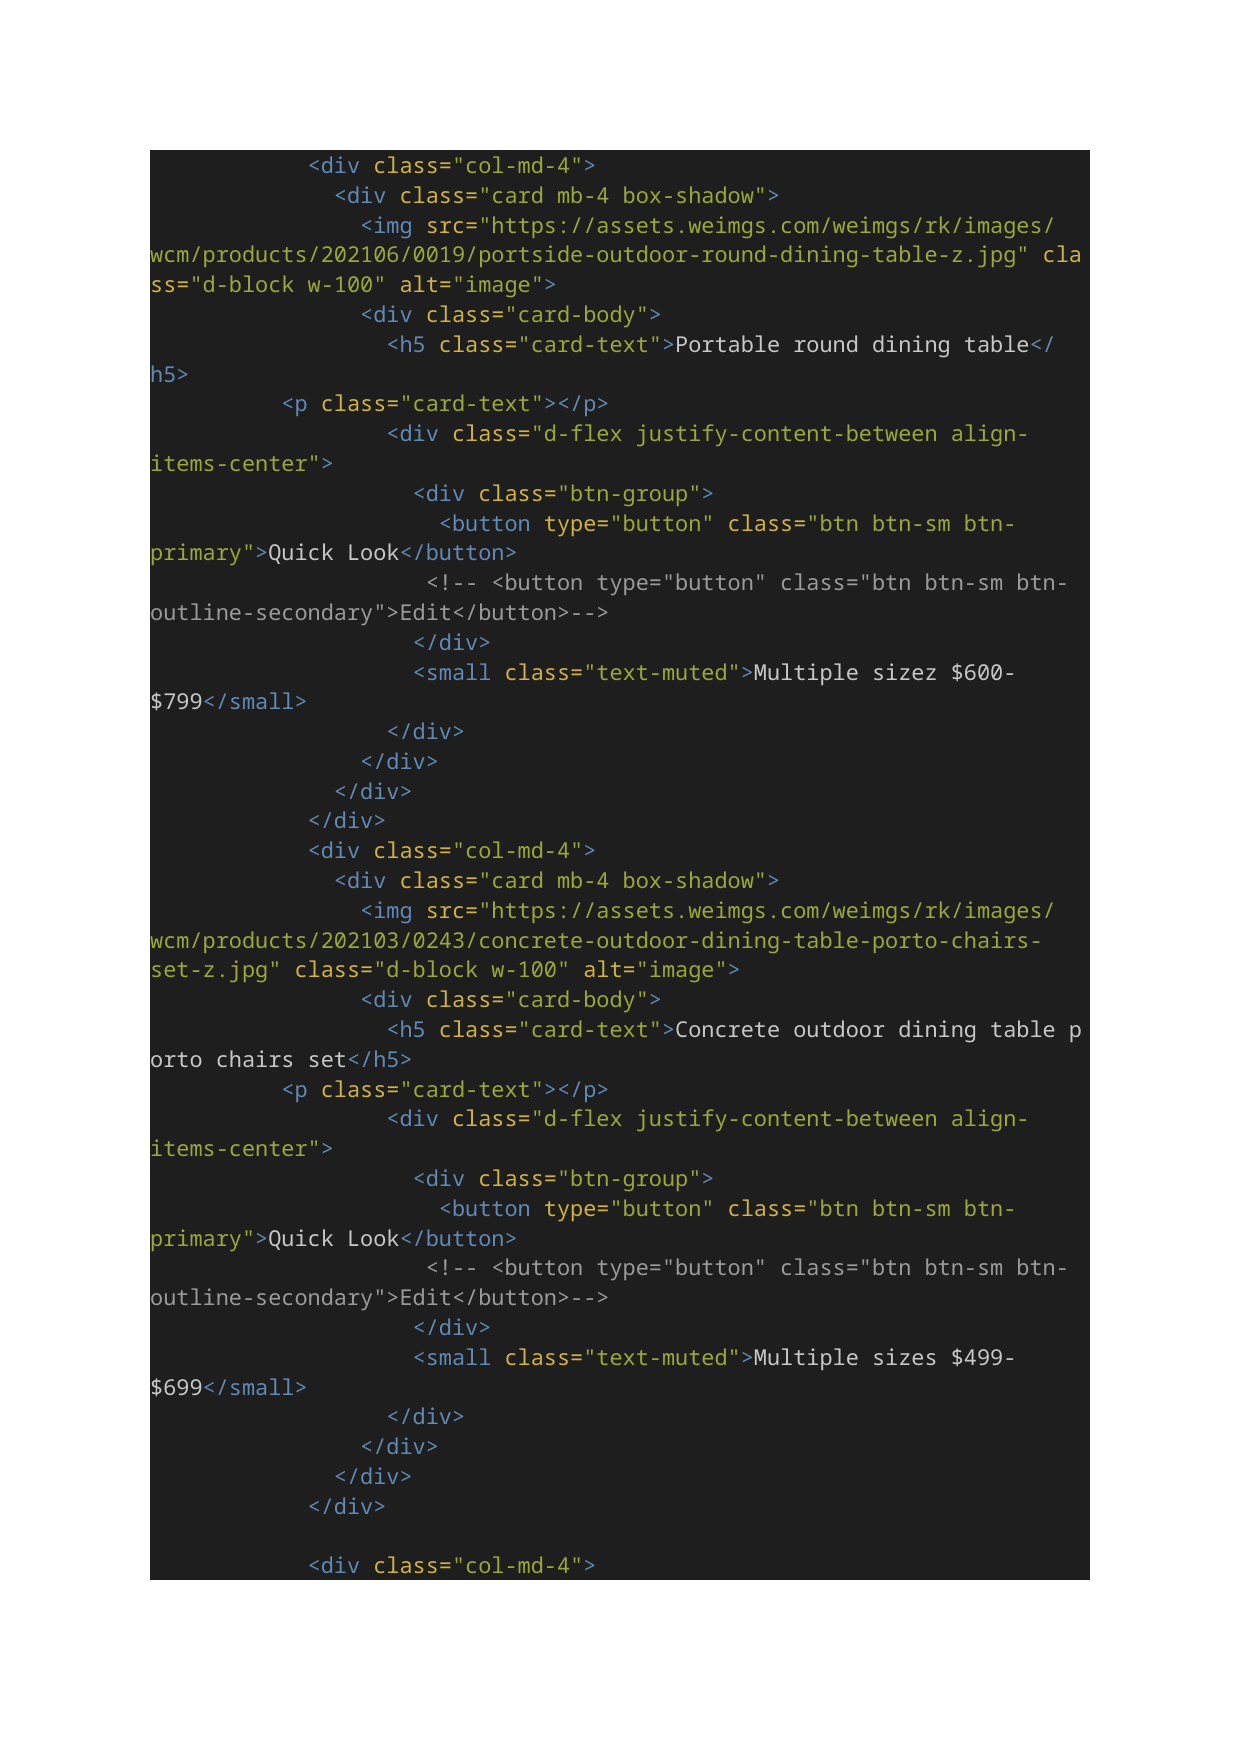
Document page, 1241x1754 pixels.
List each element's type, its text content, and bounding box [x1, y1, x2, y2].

text <!-- <button type="button" class="btn btn-sm btn-outline-secondary">Edit</button>--> [150, 567, 1090, 627]
text <img src="https://assets.weimgs.com/weimgs/rk/images/wcm/products/202106/0019/portside-outdoor-round-dining-table-z.jpg" class="d-block w-100" alt="image"> [150, 209, 1090, 299]
text <p class="card-text"></p> [150, 388, 1090, 418]
text </div> [150, 1312, 1090, 1342]
text <button type="button" class="btn btn-sm btn-primary">Quick Look</button> [150, 507, 1090, 567]
text </div> [150, 1491, 1090, 1520]
text <small class="text-muted">Multiple sizez $600-$799</small> [150, 656, 1090, 716]
text <div class="d-flex justify-content-between align-items-center"> [150, 418, 1090, 478]
text <div class="card-body"> [150, 984, 1090, 1014]
text <div class="col-md-4"> [150, 1550, 1090, 1580]
text </div> [150, 627, 1090, 656]
text </div> [150, 1431, 1090, 1461]
text </div> [150, 1401, 1090, 1431]
text <div class="col-md-4"> [150, 150, 1090, 180]
text </div> [150, 1461, 1090, 1491]
text <div class="card-body"> [150, 299, 1090, 329]
text <div class="d-flex justify-content-between align-items-center"> [150, 1103, 1090, 1163]
text <!-- <button type="button" class="btn btn-sm btn-outline-secondary">Edit</button>--> [150, 1252, 1090, 1312]
text <p class="card-text"></p> [150, 1073, 1090, 1103]
text <h5 class="card-text">Portable round dining table</h5> [150, 329, 1090, 388]
text </div> [150, 805, 1090, 835]
text <div class="card mb-4 box-shadow"> [150, 180, 1090, 209]
text <img src="https://assets.weimgs.com/weimgs/rk/images/wcm/products/202103/0243/concrete-outdoor-dining-table-porto-chairs-set-z.jpg" class="d-block w-100" alt="image"> [150, 895, 1090, 984]
text <div class="btn-group"> [150, 1163, 1090, 1193]
text <small class="text-muted">Multiple sizes $499-$699</small> [150, 1342, 1090, 1401]
text </div> [150, 776, 1090, 805]
text <div class="col-md-4"> [150, 835, 1090, 865]
text <button type="button" class="btn btn-sm btn-primary">Quick Look</button> [150, 1193, 1090, 1252]
text <div class="card mb-4 box-shadow"> [150, 865, 1090, 895]
text <h5 class="card-text">Concrete outdoor dining table porto chairs set</h5> [150, 1014, 1090, 1073]
text <div class="btn-group"> [150, 478, 1090, 507]
text </div> [150, 746, 1090, 776]
text </div> [150, 716, 1090, 746]
